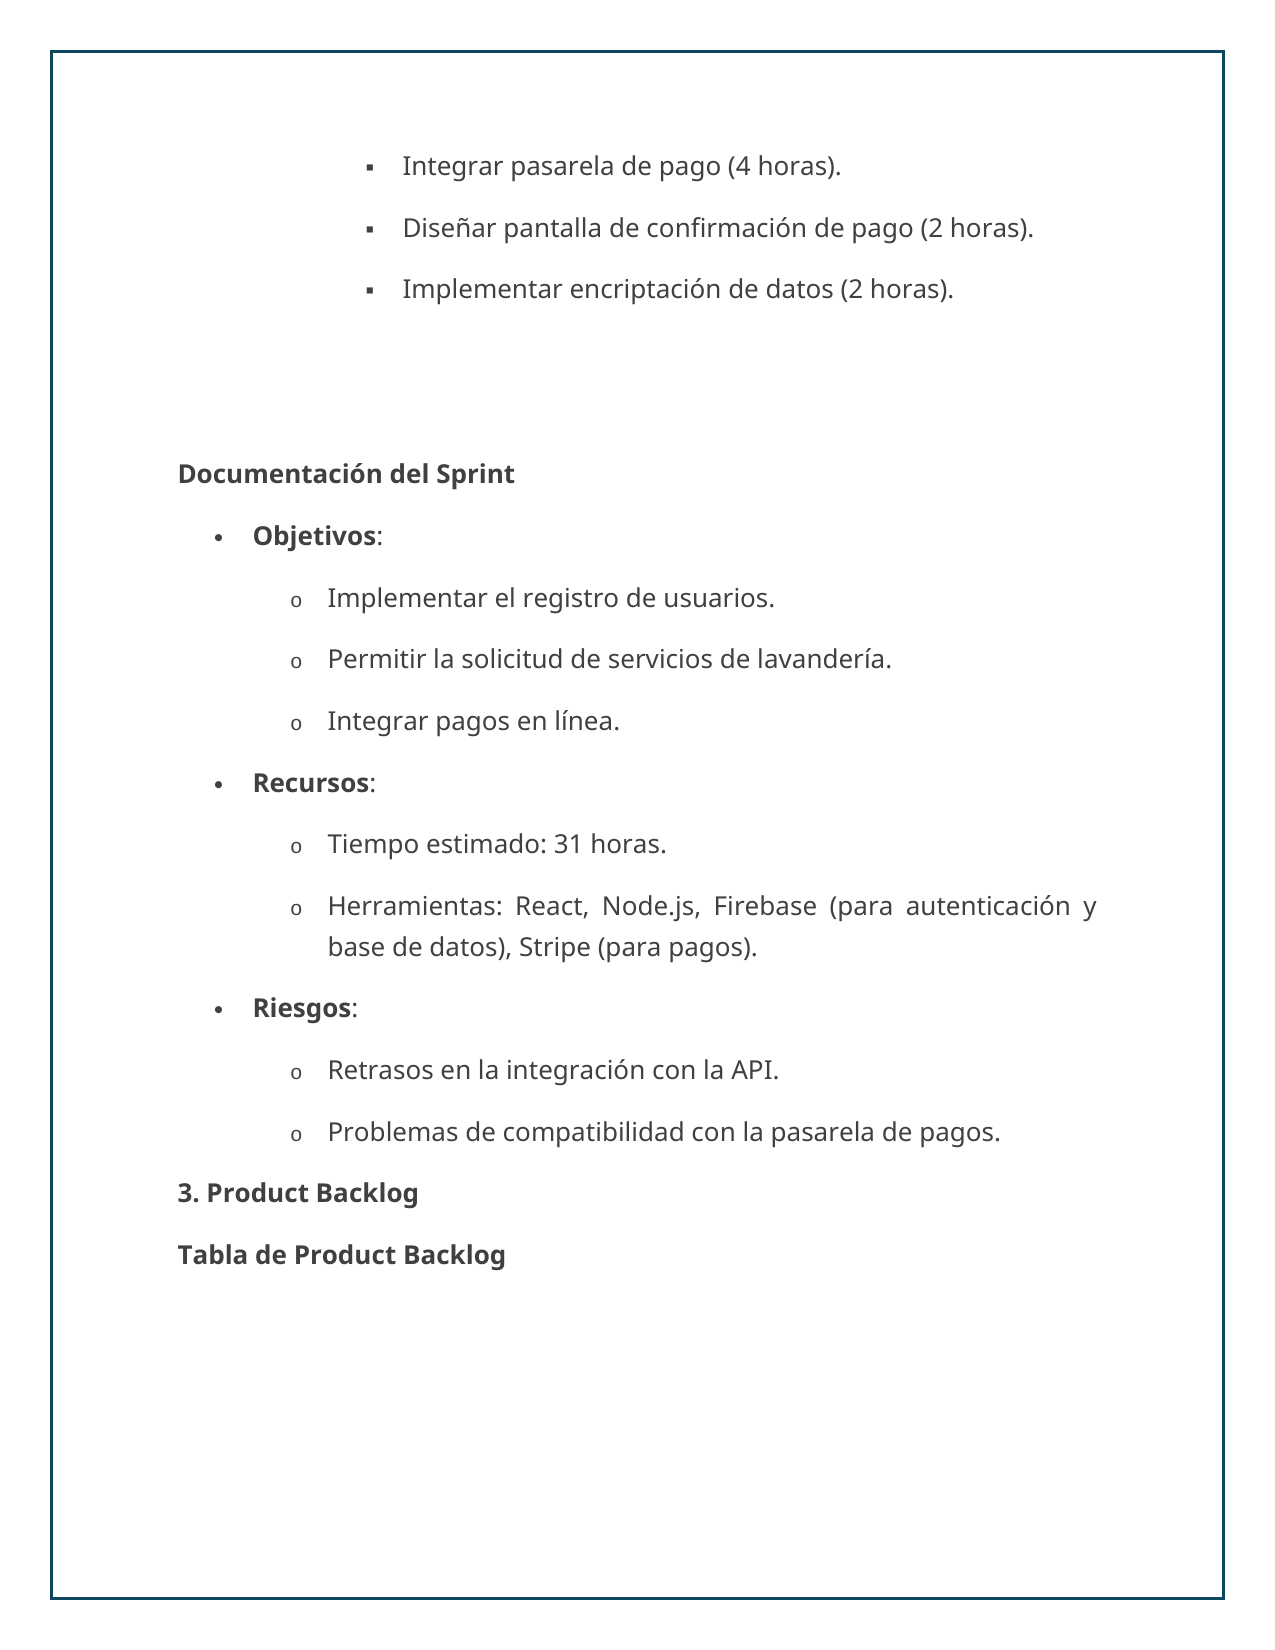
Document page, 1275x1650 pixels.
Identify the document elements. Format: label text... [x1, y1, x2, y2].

list Implementar el registro de usuarios. [290, 579, 1098, 615]
list Recursos: [215, 764, 1098, 800]
text Documentación del Sprint [177, 456, 1098, 491]
text Tabla de Product Backlog [177, 1237, 1098, 1272]
list Integrar pasarela de pago (4 horas). [365, 148, 1098, 183]
list Tiempo estimado: 31 horas. [290, 826, 1098, 861]
list Herramientas: React, Node.js, Firebase (para autenticación y base de datos), Stripe (para pagos). [290, 888, 1098, 964]
list Problemas de compatibilidad con la pasarela de pagos. [290, 1113, 1098, 1149]
list Diseñar pantalla de confirmación de pago (2 horas). [365, 209, 1098, 245]
list Implementar encriptación de datos (2 horas). [365, 271, 1098, 306]
list Integrar pagos en línea. [290, 703, 1098, 738]
list Retrasos en la integración con la API. [290, 1052, 1098, 1087]
text 3. Product Backlog [177, 1175, 1098, 1211]
list Objetivos: [215, 518, 1098, 553]
list Riesgos: [215, 990, 1098, 1026]
list Permitir la solicitud de servicios de lavandería. [290, 641, 1098, 676]
